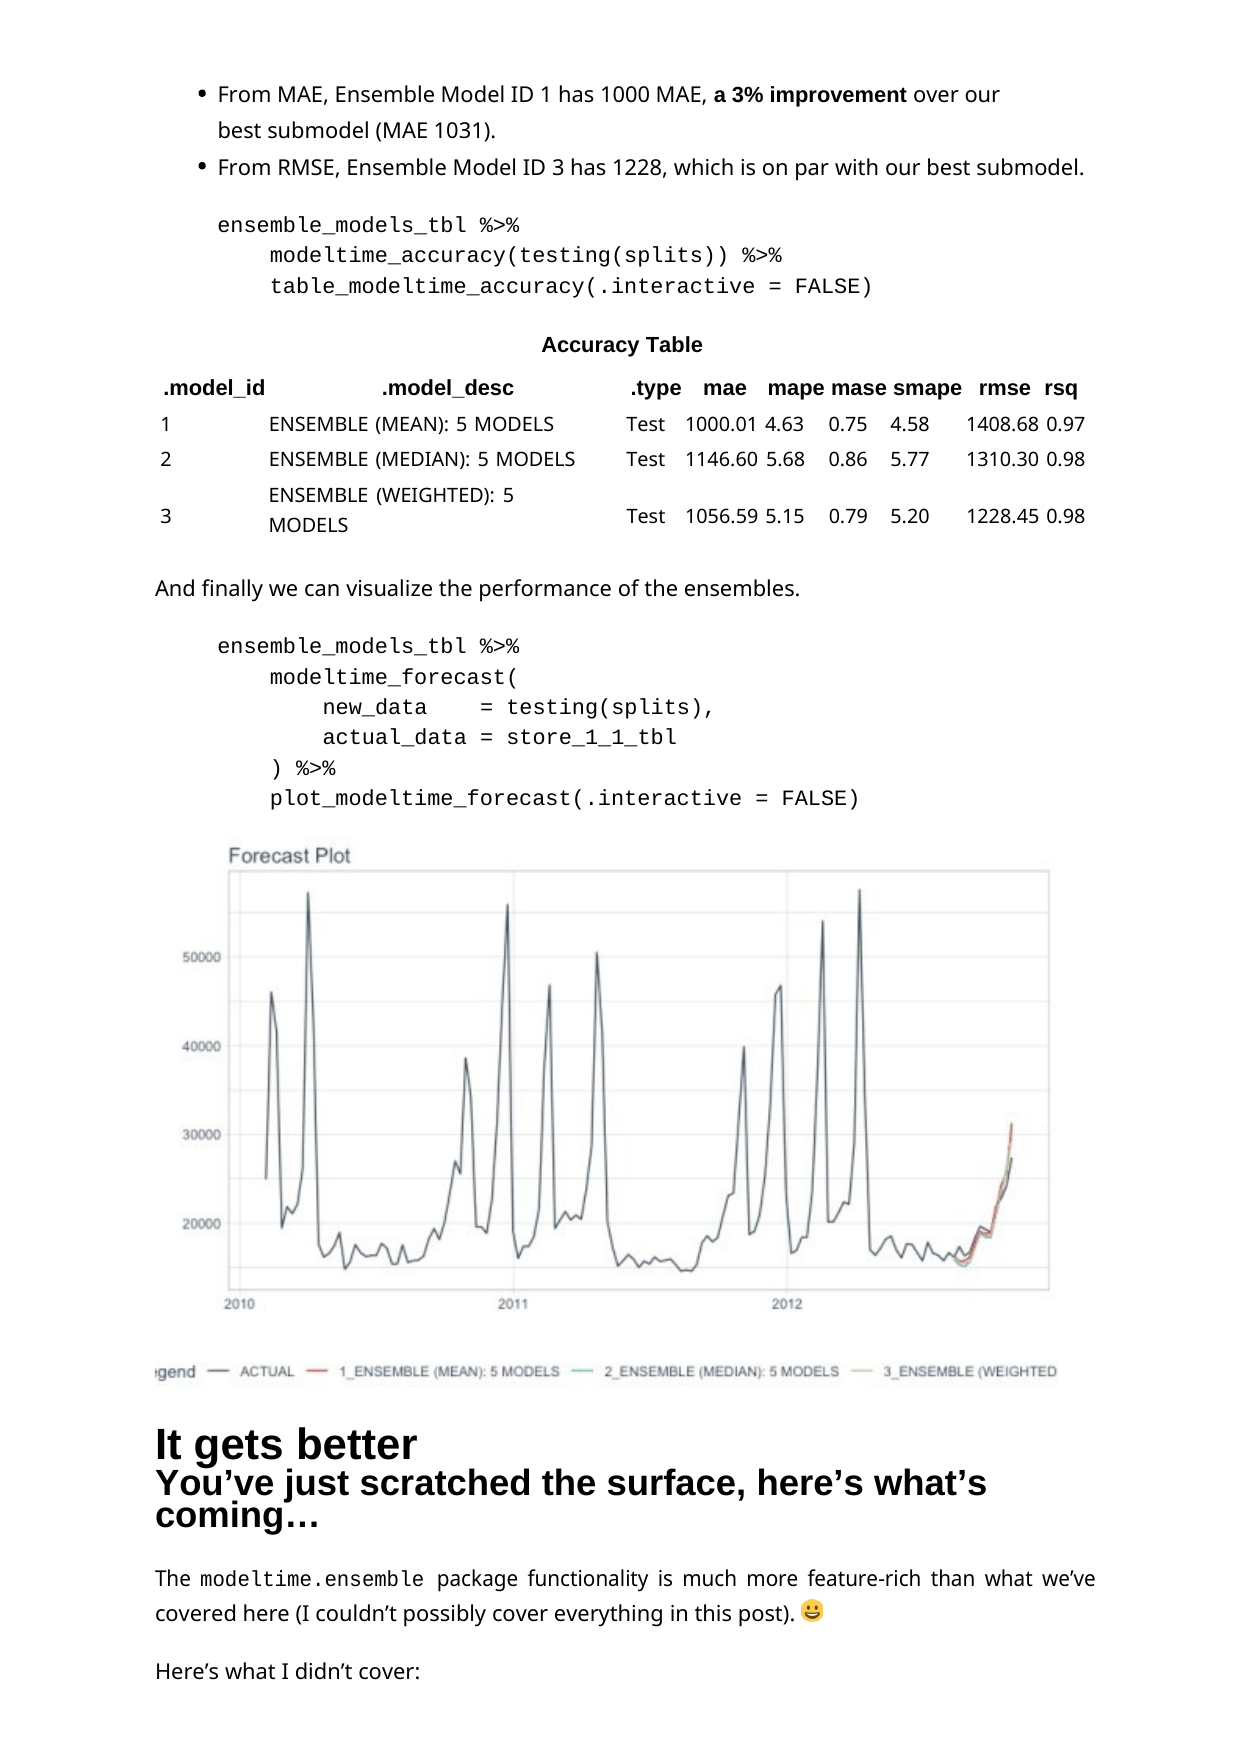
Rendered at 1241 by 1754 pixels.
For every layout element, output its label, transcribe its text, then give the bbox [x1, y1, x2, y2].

text From RMSE, Ensemble Model ID 3 has 1228, which is on par with our best submodel. [217, 152, 1101, 182]
table_cell ENSEMBLE (WEIGHTED): 5 MODELS [220, 473, 609, 540]
text .model_id .model_desc .type mae mape mase smape rmse rsq [144, 374, 1097, 400]
text The modeltime.ensemble package functionality is much more feature-rich than what we’ve covered here (I couldn’t possibly cover everything in this post). [155, 1563, 1101, 1627]
table_header 1 ENSEMBLE (MEAN): 5 MODELS [155, 413, 609, 443]
table_cell 1056.59 5.15 [675, 473, 817, 540]
table_cell 5.77 [880, 443, 948, 473]
table_cell 0.79 [817, 473, 879, 540]
text ) %>% [269, 757, 1101, 782]
table_cell 1310.30 0.98 [949, 443, 1091, 473]
table_cell 5.20 [880, 473, 948, 540]
subtitle It gets better [155, 1424, 1101, 1468]
subtitle You’ve just scratched the surface, here’s what’s coming… [155, 1469, 1101, 1535]
picture [801, 1599, 824, 1622]
table_cell 0.86 [817, 443, 879, 473]
table_cell Test [610, 473, 675, 540]
text new_data = testing(splits), actual_data = store_1_1_tbl [322, 696, 716, 751]
table_cell 1146.60 5.68 [675, 443, 817, 473]
table_cell Test [610, 443, 675, 473]
table_cell 2 ENSEMBLE (MEDIAN): 5 MODELS [155, 443, 609, 473]
text From MAE, Ensemble Model ID 1 has 1000 MAE, a 3% improvement over our best submodel (MAE 1031). [217, 79, 1033, 145]
table_header 0.75 [817, 413, 879, 443]
text And finally we can visualize the performance of the ensembles. [155, 573, 1101, 603]
table_header 1408.68 0.97 [949, 413, 1091, 443]
table_header Test [610, 413, 675, 443]
table_header 1000.01 4.63 [675, 413, 817, 443]
text plot_modeltime_forecast(.interactive = FALSE) [269, 788, 1101, 812]
text Here’s what I didn’t cover: [155, 1656, 1101, 1686]
picture [154, 837, 1058, 1389]
table_cell 3 [155, 473, 220, 540]
text ensemble_models_tbl %>% modeltime_forecast( [217, 636, 521, 691]
table_header 4.58 [880, 413, 948, 443]
subtitle Accuracy Table [222, 331, 1022, 357]
text ensemble_models_tbl %>% modeltime_accuracy(testing(splits)) %>% table_modeltime_accuracy(.interactive = FALSE) [217, 214, 941, 300]
table_cell 1228.45 0.98 [949, 473, 1091, 540]
